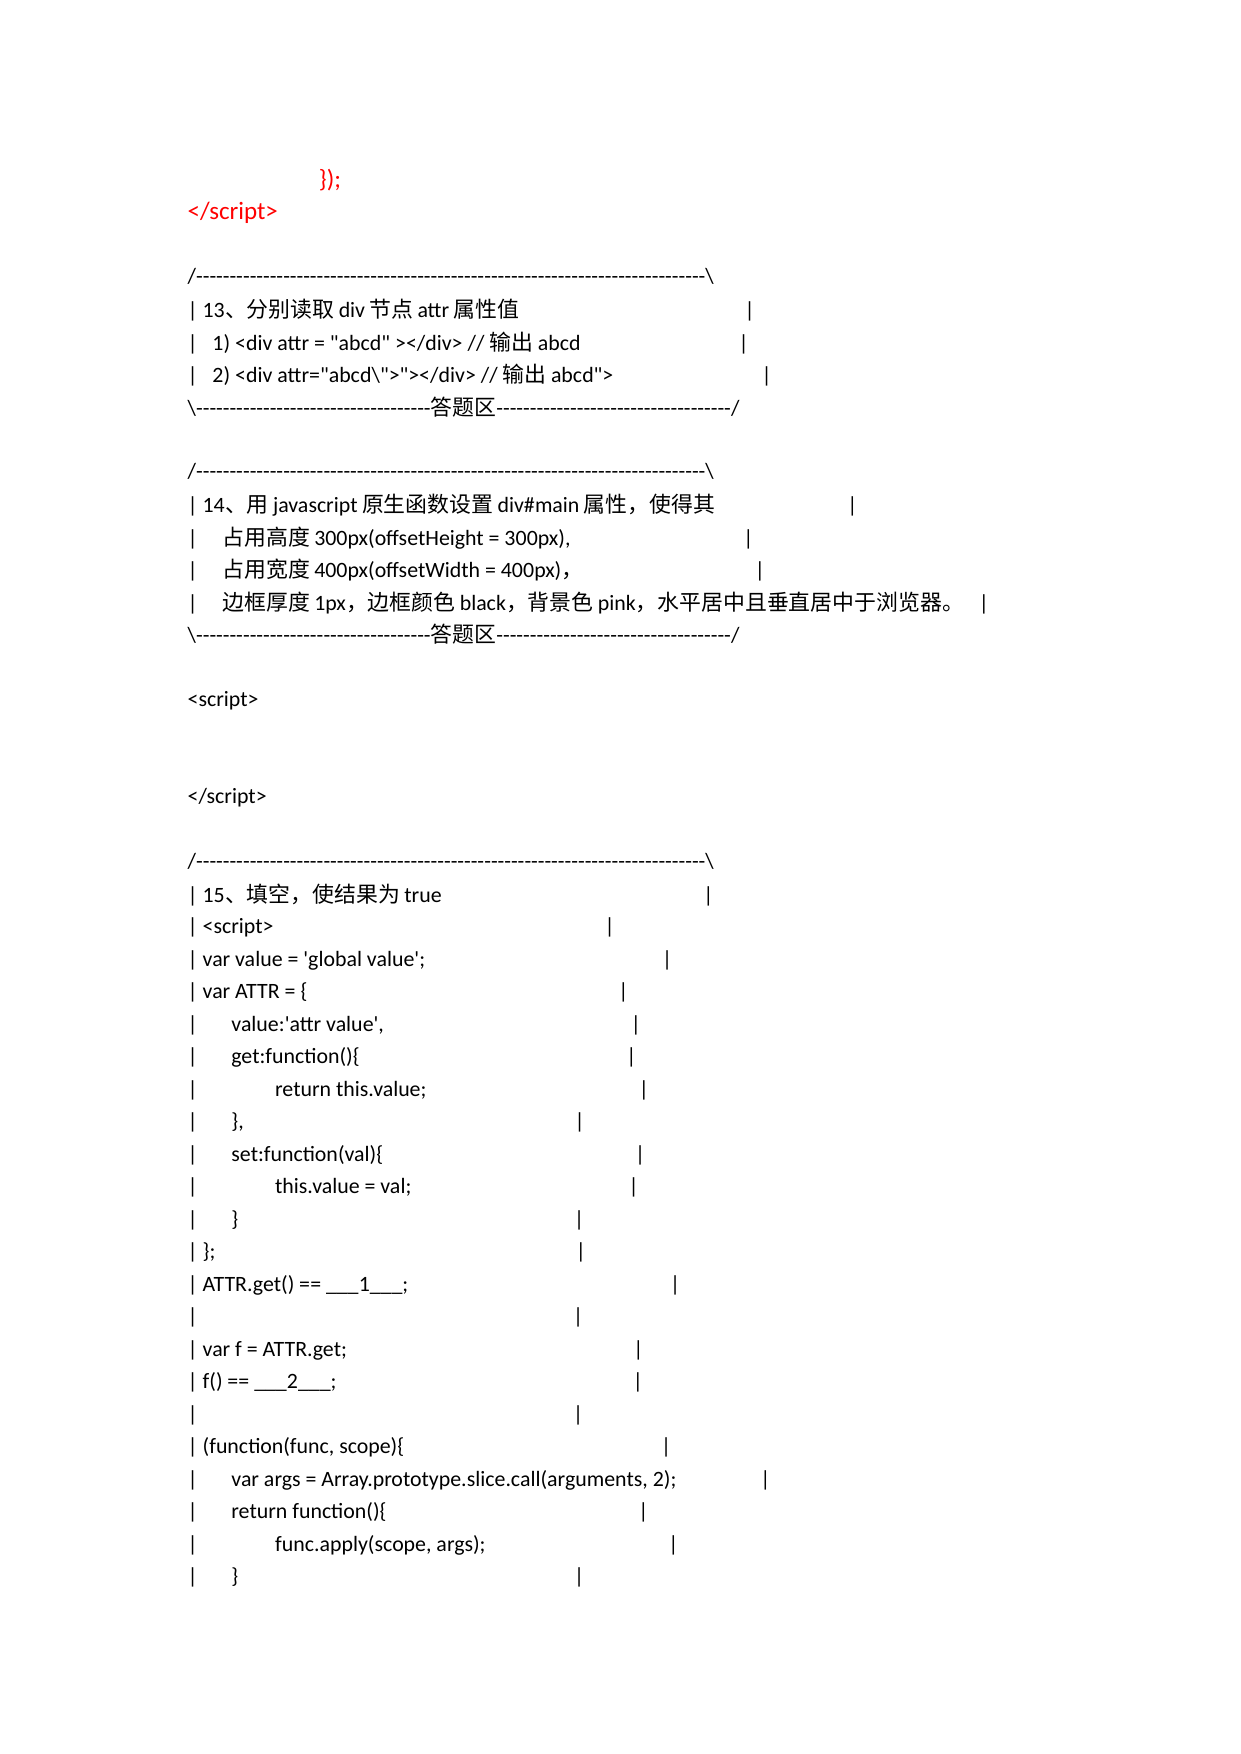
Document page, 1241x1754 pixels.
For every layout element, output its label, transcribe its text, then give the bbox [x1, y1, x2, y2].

text | 15、填空，使结果为true | [187, 877, 1053, 909]
text | } | [187, 1202, 1053, 1234]
text | var ATTR = { | [187, 974, 1053, 1007]
text | }; | [187, 1234, 1053, 1267]
text | 1) <div attr = "abcd" ></div> // 输出abcd | [187, 324, 1053, 357]
text | ATTR.get() == ___1___; | [187, 1267, 1053, 1299]
text }); [187, 162, 1053, 194]
text | 14、用javascript原生函数设置div#main属性，使得其 | [187, 487, 1053, 519]
text | this.value = val; | [187, 1169, 1053, 1202]
text | 占用宽度400px(offsetWidth = 400px)， | [187, 552, 1053, 584]
text </script> [187, 779, 1053, 812]
text | }, | [187, 1104, 1053, 1137]
text | | [187, 1397, 1053, 1429]
text /----------------------------------------------------------------------------\ [187, 844, 1053, 877]
text \-----------------------------------答题区-----------------------------------/ [187, 389, 1053, 422]
text | 2) <div attr="abcd\">"></div> // 输出abcd"> | [187, 357, 1053, 389]
text | f() == ___2___; | [187, 1364, 1053, 1397]
text <script> [187, 682, 1053, 714]
text | var args = Array.prototype.slice.call(arguments, 2); | [187, 1462, 1053, 1494]
text | var f = ATTR.get; | [187, 1332, 1053, 1364]
text \-----------------------------------答题区-----------------------------------/ [187, 617, 1053, 649]
text | 占用高度300px(offsetHeight = 300px), | [187, 519, 1053, 552]
text /----------------------------------------------------------------------------\ [187, 259, 1053, 292]
text | 边框厚度1px，边框颜色black，背景色pink，水平居中且垂直居中于浏览器。 | [187, 584, 1053, 617]
text </script> [187, 194, 1053, 227]
text | } | [187, 1559, 1053, 1592]
text | func.apply(scope, args); | [187, 1527, 1053, 1559]
text /----------------------------------------------------------------------------\ [187, 454, 1053, 487]
text | <script> | [187, 909, 1053, 942]
text | var value = 'global value'; | [187, 942, 1053, 974]
text | get:function(){ | [187, 1039, 1053, 1072]
text | value:'attr value', | [187, 1007, 1053, 1039]
text | return function(){ | [187, 1494, 1053, 1527]
text | (function(func, scope){ | [187, 1429, 1053, 1462]
text | return this.value; | [187, 1072, 1053, 1104]
text | set:function(val){ | [187, 1137, 1053, 1169]
text | | [187, 1299, 1053, 1332]
text | 13、分别读取div节点attr属性值 | [187, 292, 1053, 324]
